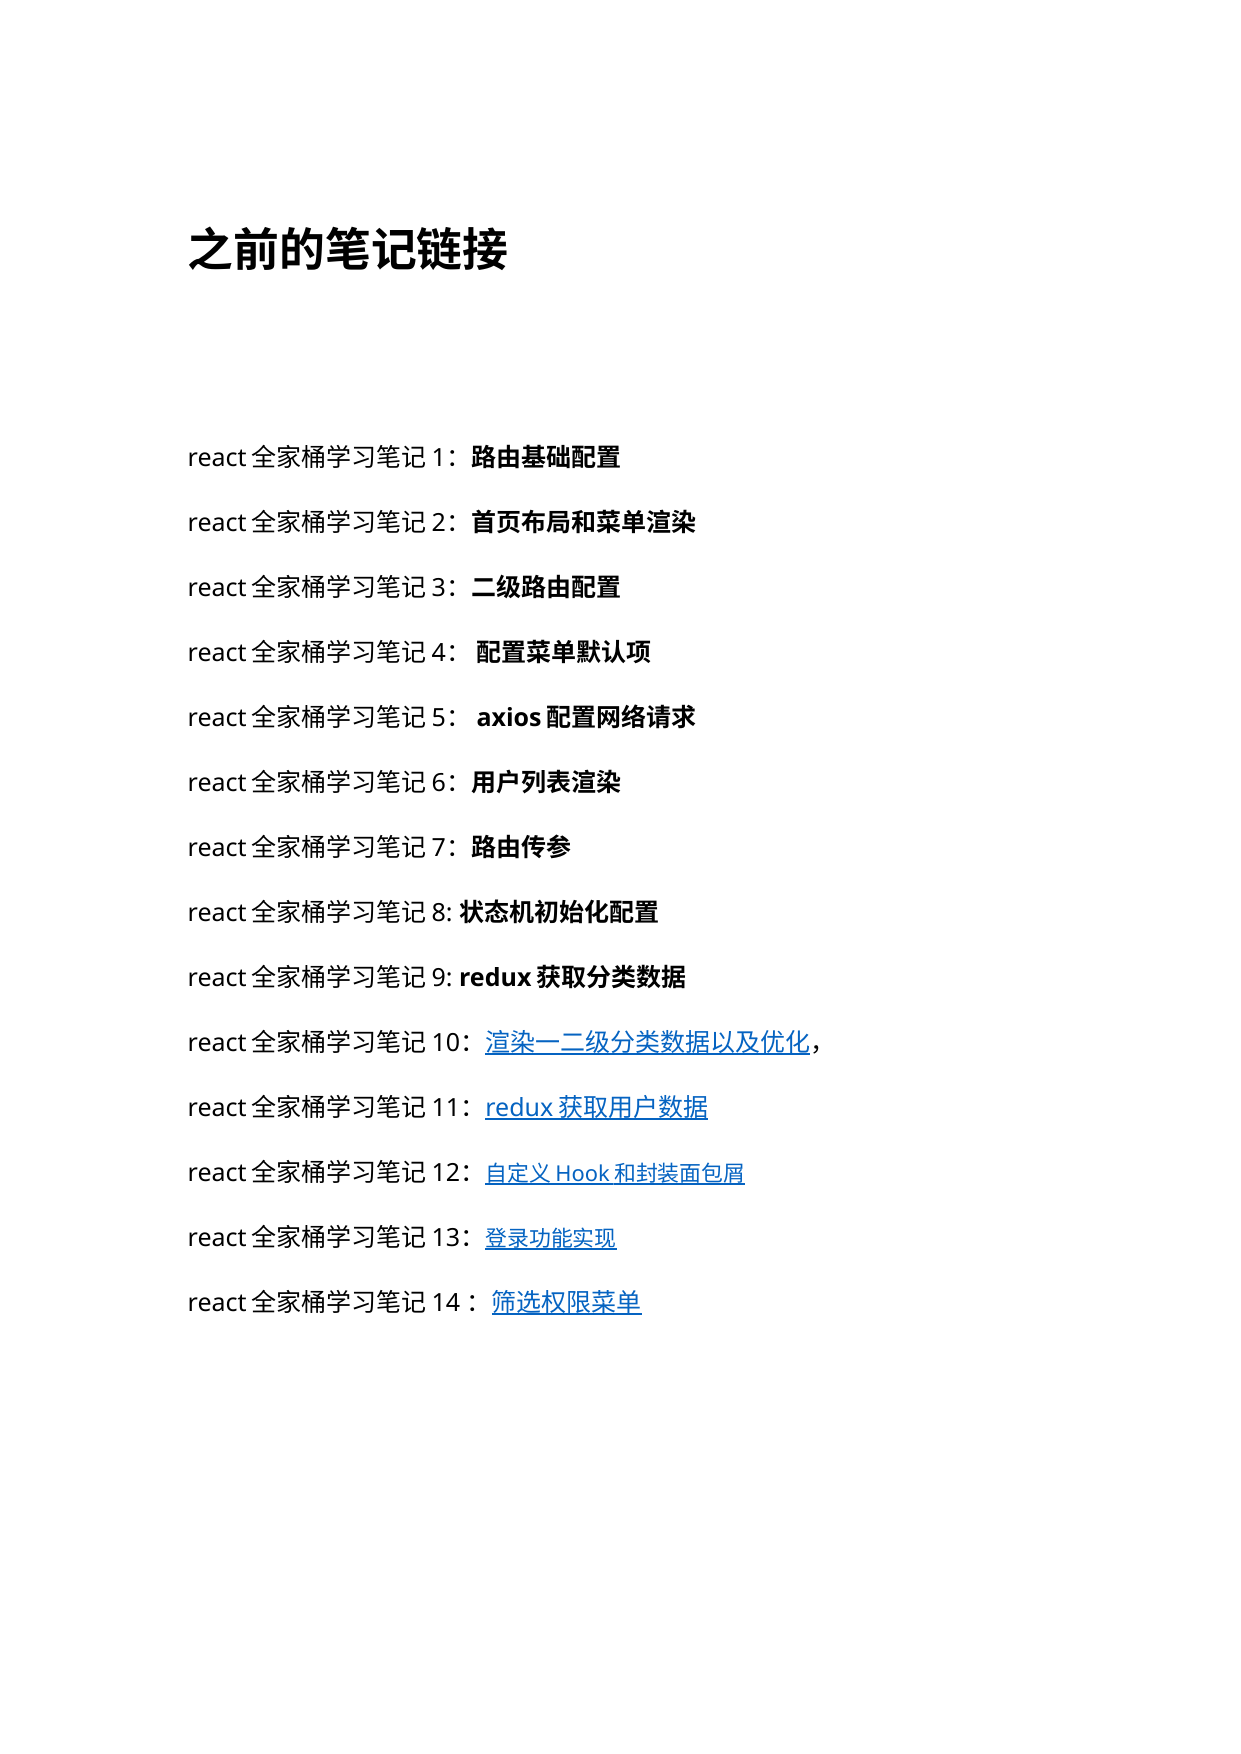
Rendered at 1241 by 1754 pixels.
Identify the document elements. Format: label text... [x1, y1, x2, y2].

text react全家桶学习笔记13：登录功能实现 [187, 1203, 1053, 1268]
text react全家桶学习笔记4： 配置菜单默认项 [187, 618, 1053, 683]
text react全家桶学习笔记14 ：筛选权限菜单 [187, 1268, 1053, 1333]
text react全家桶学习笔记9: redux获取分类数据 [187, 943, 1053, 1008]
text react全家桶学习笔记2：首页布局和菜单渲染 [187, 488, 1053, 553]
text react全家桶学习笔记6：用户列表渲染 [187, 748, 1053, 813]
text react全家桶学习笔记5： axios配置网络请求 [187, 683, 1053, 748]
text react全家桶学习笔记12：自定义Hook和封装面包屑 [187, 1138, 1053, 1203]
text react全家桶学习笔记11：redux获取用户数据 [187, 1073, 1053, 1138]
text react全家桶学习笔记1：路由基础配置 [187, 423, 1053, 488]
text react全家桶学习笔记10：渲染一二级分类数据以及优化， [187, 1008, 1053, 1073]
text react全家桶学习笔记7：路由传参 [187, 813, 1053, 878]
subtitle 之前的笔记链接 [187, 197, 1053, 295]
text react全家桶学习笔记8: 状态机初始化配置 [187, 878, 1053, 943]
text react全家桶学习笔记3：二级路由配置 [187, 553, 1053, 618]
